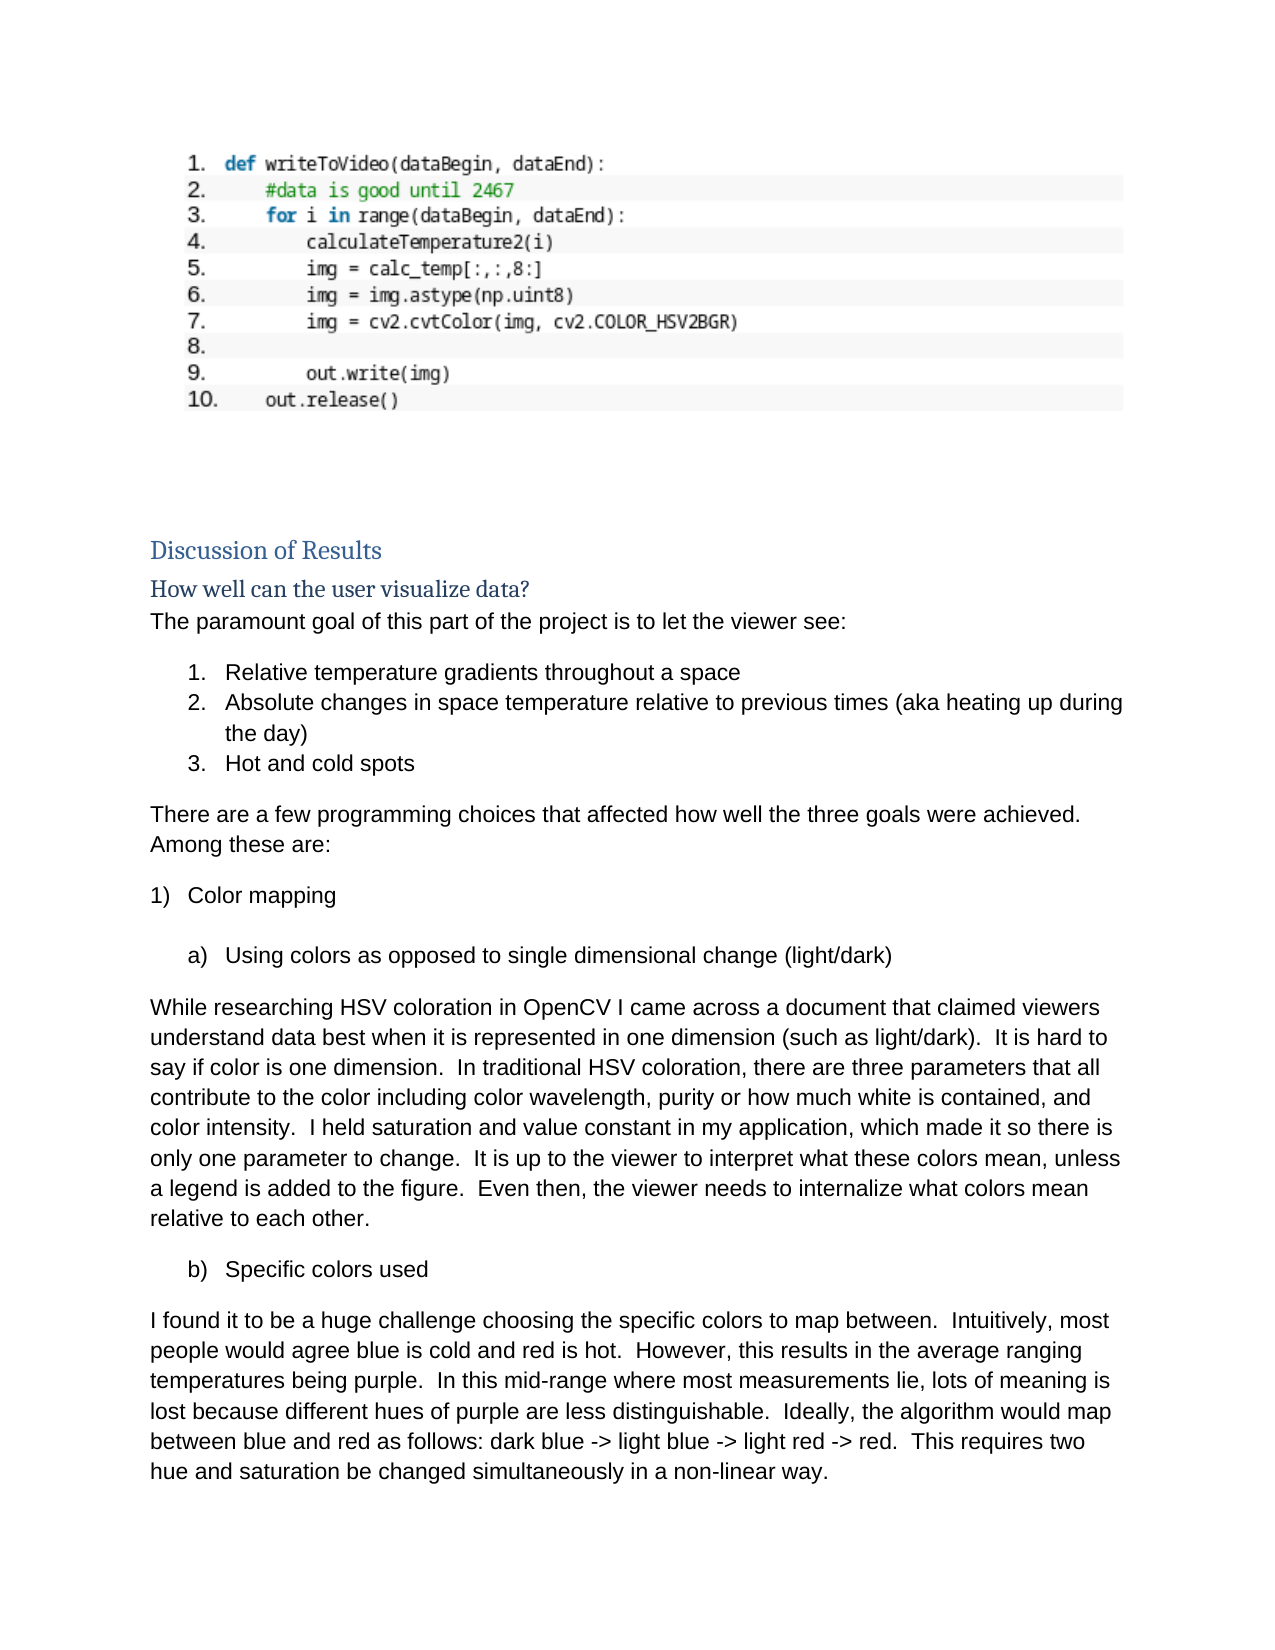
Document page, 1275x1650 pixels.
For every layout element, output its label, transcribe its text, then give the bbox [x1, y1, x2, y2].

text I found it to be a huge challenge choosing the specific colors to map between. Intuitively, most people would agree blue is cold and red is hot. However, this results in the average ranging temperatures being purple. In this mid-range where most measurements lie, lots of meaning is lost because different hues of purple are less distinguishable. Ideally, the algorithm would map between blue and red as follows: dark blue -> light blue -> light red -> red. This requires two hue and saturation be changed simultaneously in a non-linear way. [150, 1307, 1125, 1484]
list Using colors as opposed to single dimensional change (light/dark) [187, 942, 1125, 969]
list Color mapping [150, 882, 1125, 908]
subtitle Discussion of Results [150, 535, 1125, 566]
text There are a few programming choices that affected how well the three goals were achieved. Among these are: [150, 801, 1125, 857]
subtitle How well can the user visualize data? [150, 575, 1125, 604]
list Absolute changes in space temperature relative to previous times (aka heating up during the day) [187, 689, 1125, 746]
list Specific colors used [187, 1256, 1125, 1282]
text While researching HSV coloration in OpenCV I came across a document that claimed viewers understand data best when it is represented in one dimension (such as light/dark). It is hard to say if color is one dimension. In traditional HSV coloration, there are three parameters that all contribute to the color including color wavelength, purity or how much white is contained, and color intensity. I held saturation and value constant in my application, which made it so there is only one parameter to change. It is up to the viewer to interpret what these colors mean, unless a legend is added to the figure. Even then, the viewer needs to internalize what colors mean relative to each other. [150, 993, 1125, 1231]
text The paramount goal of this part of the project is to let the viewer see: [150, 608, 1125, 634]
list Hot and cold spots [187, 750, 1125, 776]
list Relative temperature gradients throughout a space [187, 659, 1125, 685]
